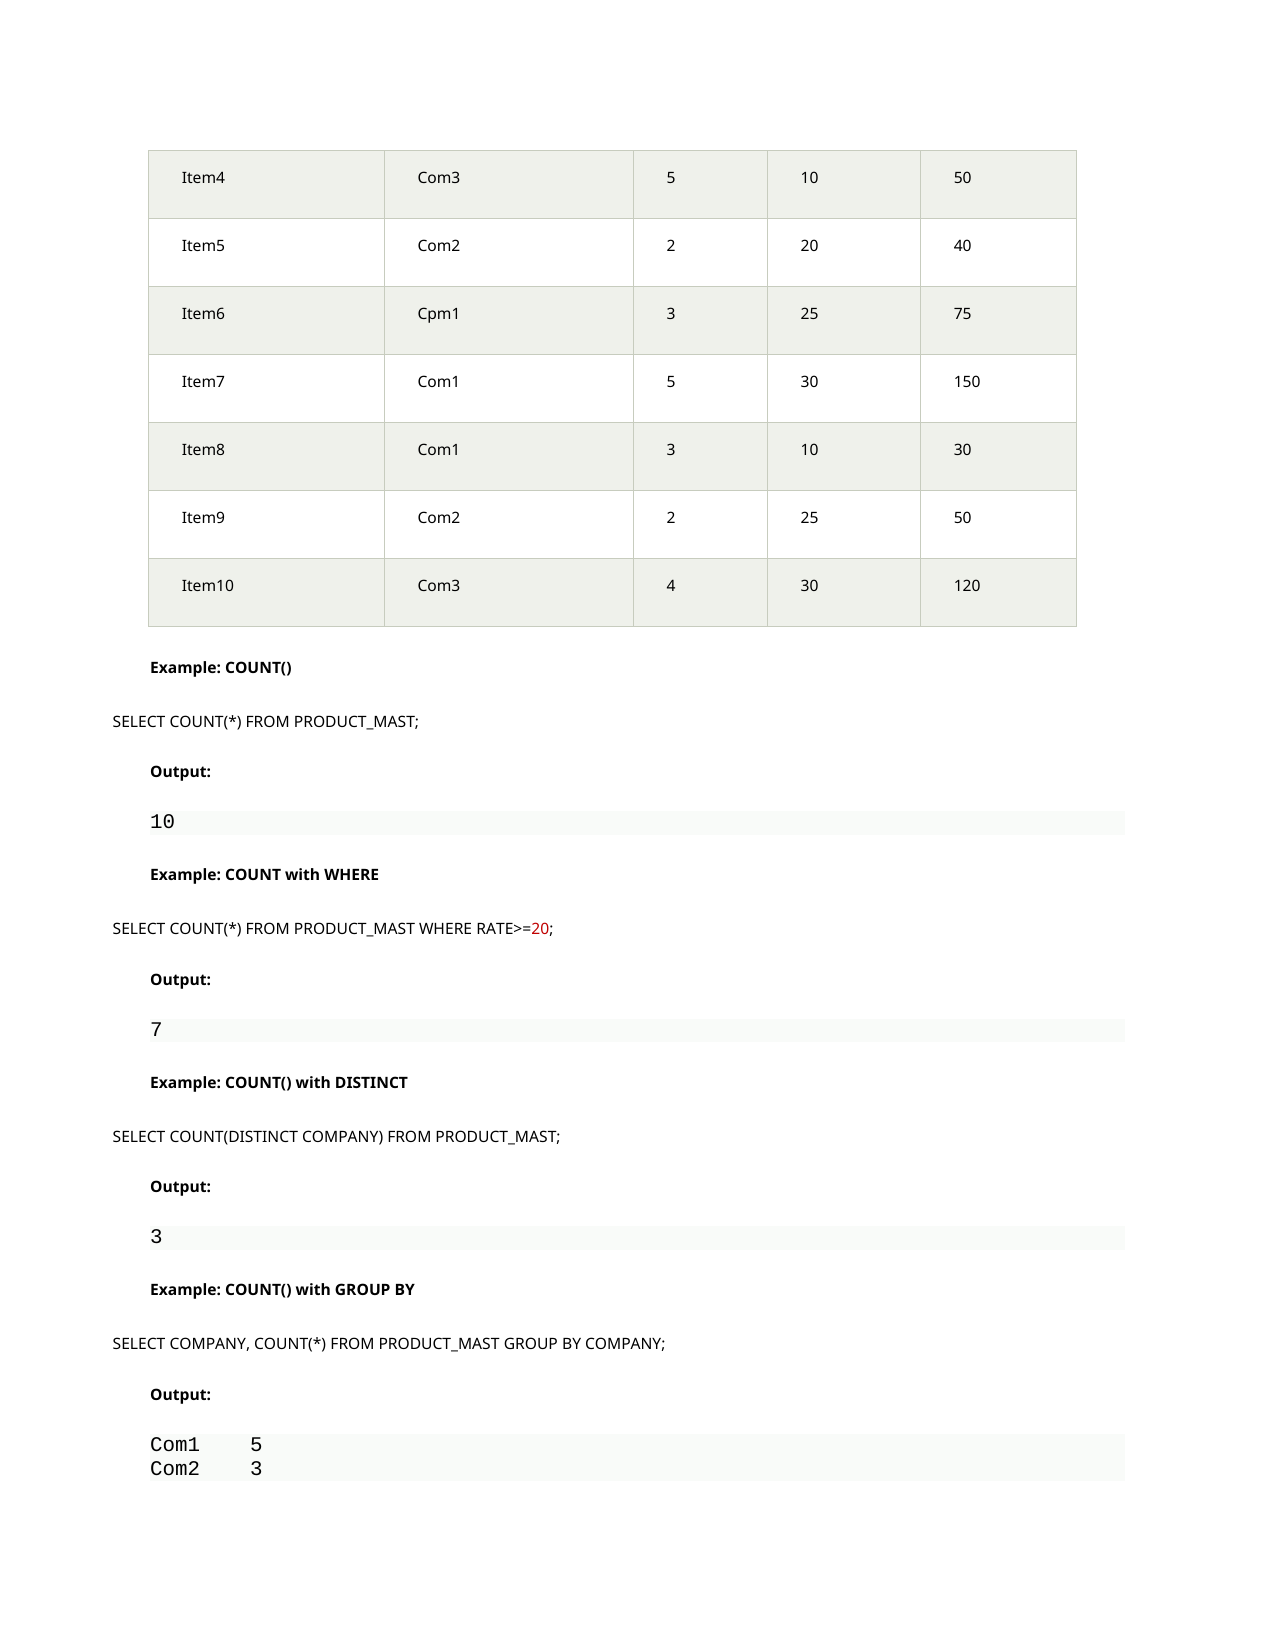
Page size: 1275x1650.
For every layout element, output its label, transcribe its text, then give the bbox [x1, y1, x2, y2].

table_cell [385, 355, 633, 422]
text Output: [150, 1176, 1125, 1197]
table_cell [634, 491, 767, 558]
text SELECT COUNT(DISTINCT COMPANY) FROM PRODUCT_MAST; [112, 1122, 1125, 1147]
text 7 [150, 1019, 1125, 1042]
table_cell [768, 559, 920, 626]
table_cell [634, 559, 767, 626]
text Example: COUNT() with DISTINCT [150, 1072, 1125, 1093]
text Com2 3 [150, 1458, 1125, 1481]
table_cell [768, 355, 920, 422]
text SELECT COUNT(*) FROM PRODUCT_MAST WHERE RATE>=20; [112, 914, 1125, 939]
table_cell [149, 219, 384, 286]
text Output: [150, 968, 1125, 989]
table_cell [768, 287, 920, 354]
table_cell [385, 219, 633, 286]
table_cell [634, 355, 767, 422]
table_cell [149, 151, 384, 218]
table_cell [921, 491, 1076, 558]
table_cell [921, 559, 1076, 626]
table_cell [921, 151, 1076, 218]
text Com1 5 [150, 1434, 1125, 1458]
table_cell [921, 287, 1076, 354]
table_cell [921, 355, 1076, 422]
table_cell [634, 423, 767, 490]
text SELECT COMPANY, COUNT(*) FROM PRODUCT_MAST GROUP BY COMPANY; [112, 1329, 1125, 1354]
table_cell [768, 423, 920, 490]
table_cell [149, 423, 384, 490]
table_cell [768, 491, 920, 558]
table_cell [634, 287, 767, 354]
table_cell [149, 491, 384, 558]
text Example: COUNT() [150, 656, 1125, 678]
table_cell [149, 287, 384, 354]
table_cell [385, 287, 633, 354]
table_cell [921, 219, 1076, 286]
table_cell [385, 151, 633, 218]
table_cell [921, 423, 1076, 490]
text Output: [150, 761, 1125, 782]
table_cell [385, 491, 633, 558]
text SELECT COUNT(*) FROM PRODUCT_MAST; [112, 707, 1125, 732]
text Example: COUNT with WHERE [150, 864, 1125, 885]
text 10 [150, 811, 1125, 835]
text Output: [150, 1383, 1125, 1405]
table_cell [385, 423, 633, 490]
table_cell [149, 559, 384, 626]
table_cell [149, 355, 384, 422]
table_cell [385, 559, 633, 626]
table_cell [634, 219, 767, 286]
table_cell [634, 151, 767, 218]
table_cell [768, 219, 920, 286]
text Example: COUNT() with GROUP BY [150, 1279, 1125, 1300]
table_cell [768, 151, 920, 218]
text 3 [150, 1226, 1125, 1250]
